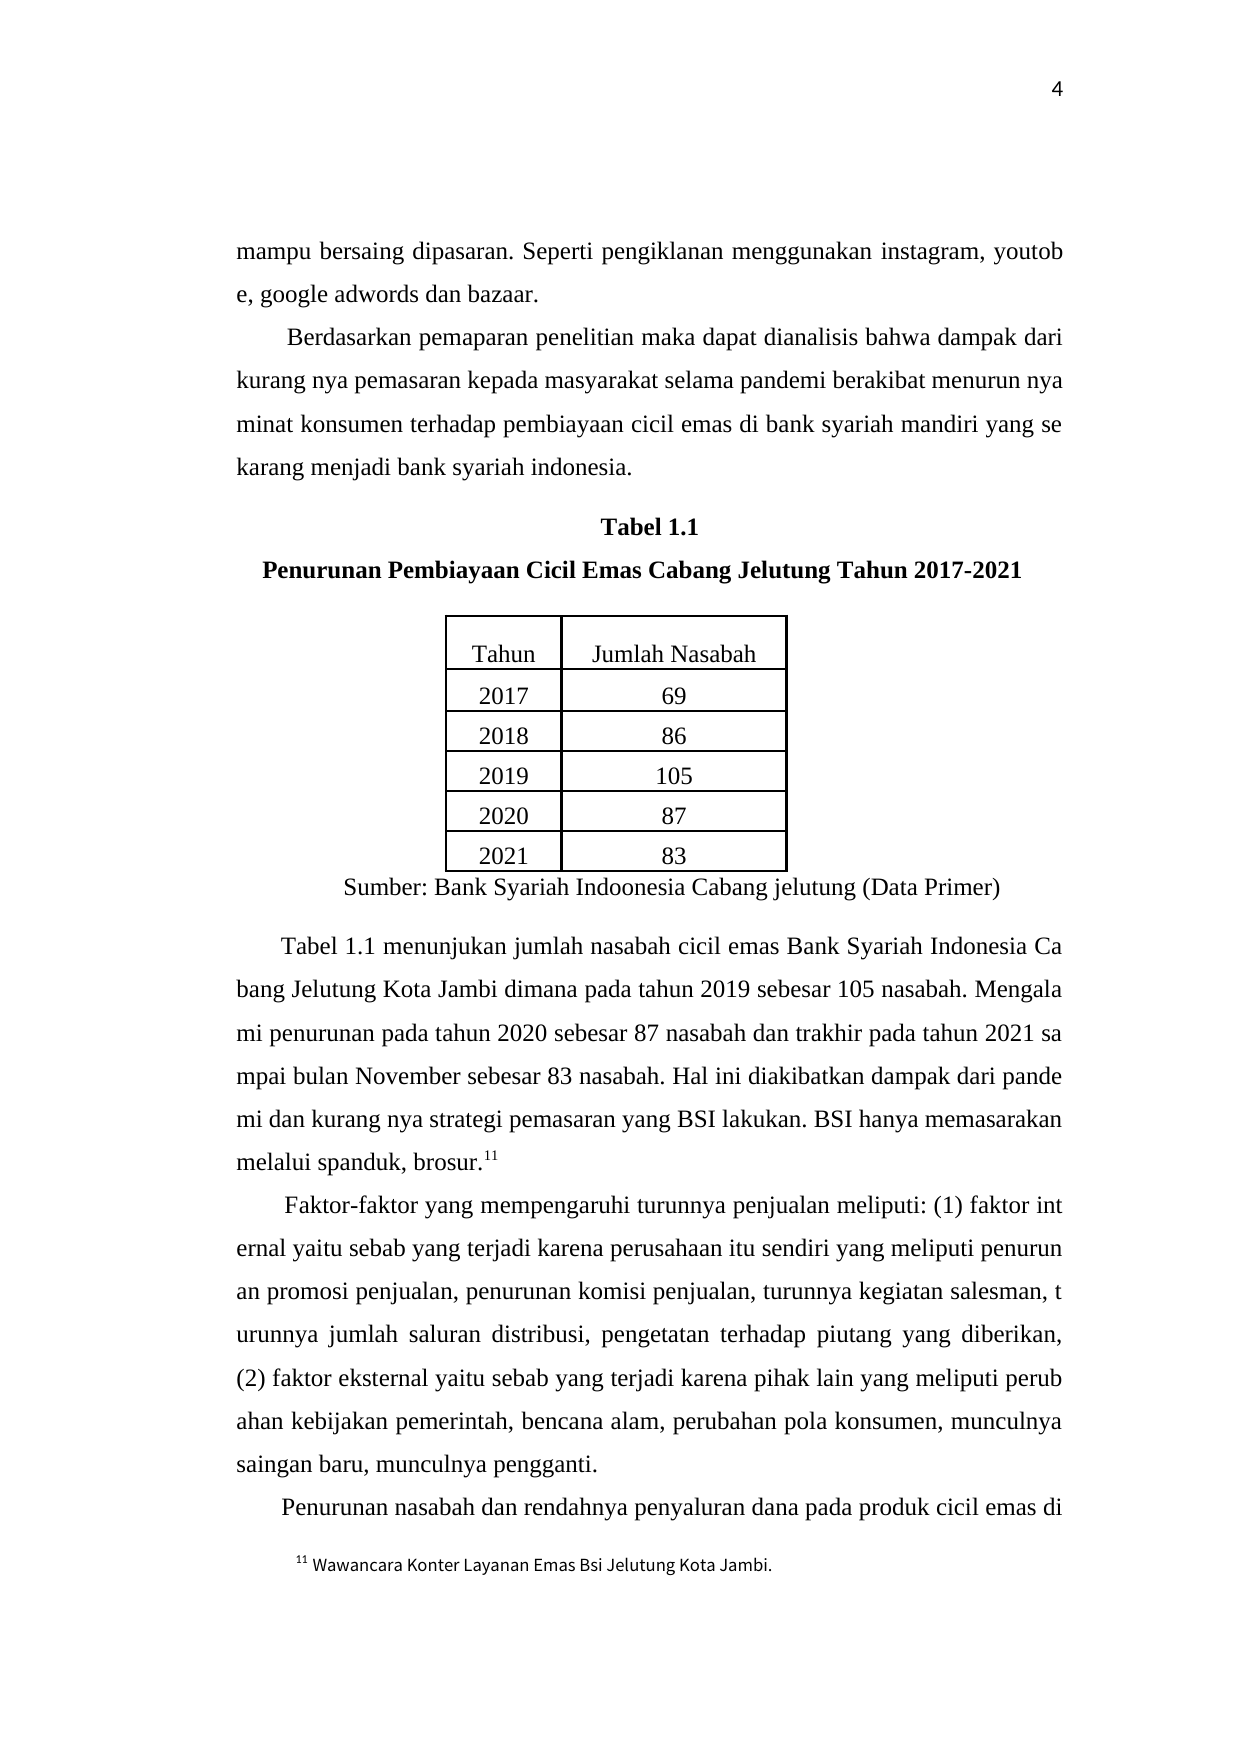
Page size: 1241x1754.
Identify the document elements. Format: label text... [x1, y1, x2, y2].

table_cell 2017 [447, 670, 560, 709]
table_header Tahun [447, 617, 560, 668]
table_cell 2019 [447, 752, 560, 789]
table_cell 2021 [447, 832, 560, 869]
text Sumber: Bank Syariah Indoonesia Cabang jelutung (Data Primer) [236, 872, 1063, 900]
table_header Jumlah Nasabah [563, 617, 785, 668]
table_cell 69 [563, 670, 785, 709]
text Tabel 1.1 Penurunan Pembiayaan Cicil Emas Cabang Jelutung Tahun 2017-2021 [221, 512, 1063, 583]
table_cell 87 [563, 792, 785, 829]
table_cell 2018 [447, 712, 560, 749]
table_cell 2020 [447, 792, 560, 829]
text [236, 931, 1063, 1521]
table_cell 86 [563, 712, 785, 749]
table_cell 83 [563, 832, 785, 869]
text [236, 236, 1063, 481]
table_cell 105 [563, 752, 785, 789]
